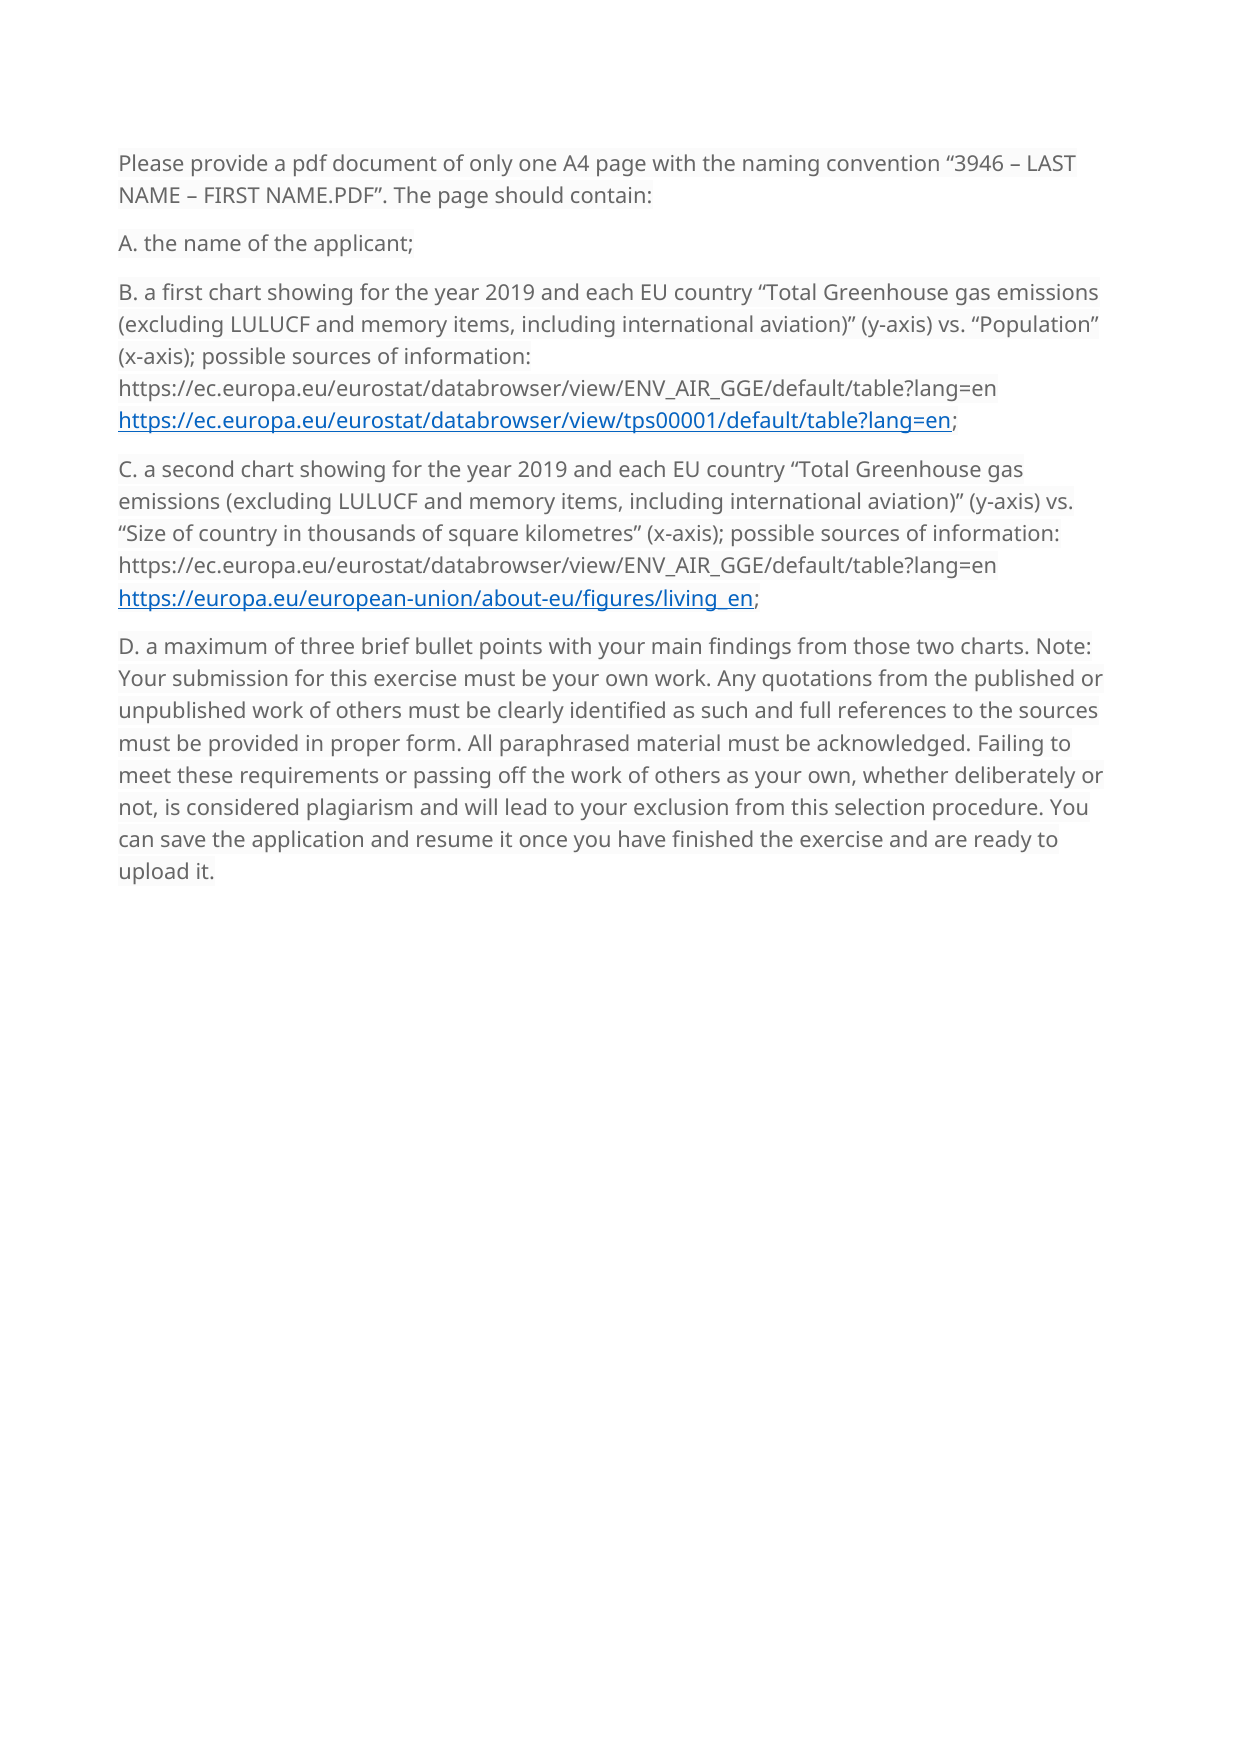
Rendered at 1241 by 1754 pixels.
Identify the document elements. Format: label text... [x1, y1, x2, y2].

text B. a first chart showing for the year 2019 and each EU country “Total Greenhouse gas emissions (excluding LULUCF and memory items, including international aviation)” (y-axis) vs. “Population” (x-axis); possible sources of information: https://ec.europa.eu/eurostat/databrowser/view/ENV_AIR_GGE/default/table?lang=en https://ec.europa.eu/eurostat/databrowser/view/tps00001/default/table?lang=en; [118, 277, 1122, 435]
text C. a second chart showing for the year 2019 and each EU country “Total Greenhouse gas emissions (excluding LULUCF and memory items, including international aviation)” (y-axis) vs. “Size of country in thousands of square kilometres” (x-axis); possible sources of information: https://ec.europa.eu/eurostat/databrowser/view/ENV_AIR_GGE/default/table?lang=en https://europa.eu/european-union/about-eu/figures/living_en; [118, 454, 1122, 612]
text D. a maximum of three brief bullet points with your main findings from those two charts. Note: Your submission for this exercise must be your own work. Any quotations from the published or unpublished work of others must be clearly identified as such and full references to the sources must be provided in proper form. All paraphrased material must be acknowledged. Failing to meet these requirements or passing off the work of others as your own, whether deliberately or not, is considered plagiarism and will lead to your exclusion from this selection procedure. You can save the application and resume it once you have finished the exercise and are ready to upload it. [118, 631, 1122, 886]
text A. the name of the applicant; [118, 228, 1122, 258]
text Please provide a pdf document of only one A4 page with the naming convention “3946 – LAST NAME – FIRST NAME.PDF”. The page should contain: [118, 148, 1122, 209]
